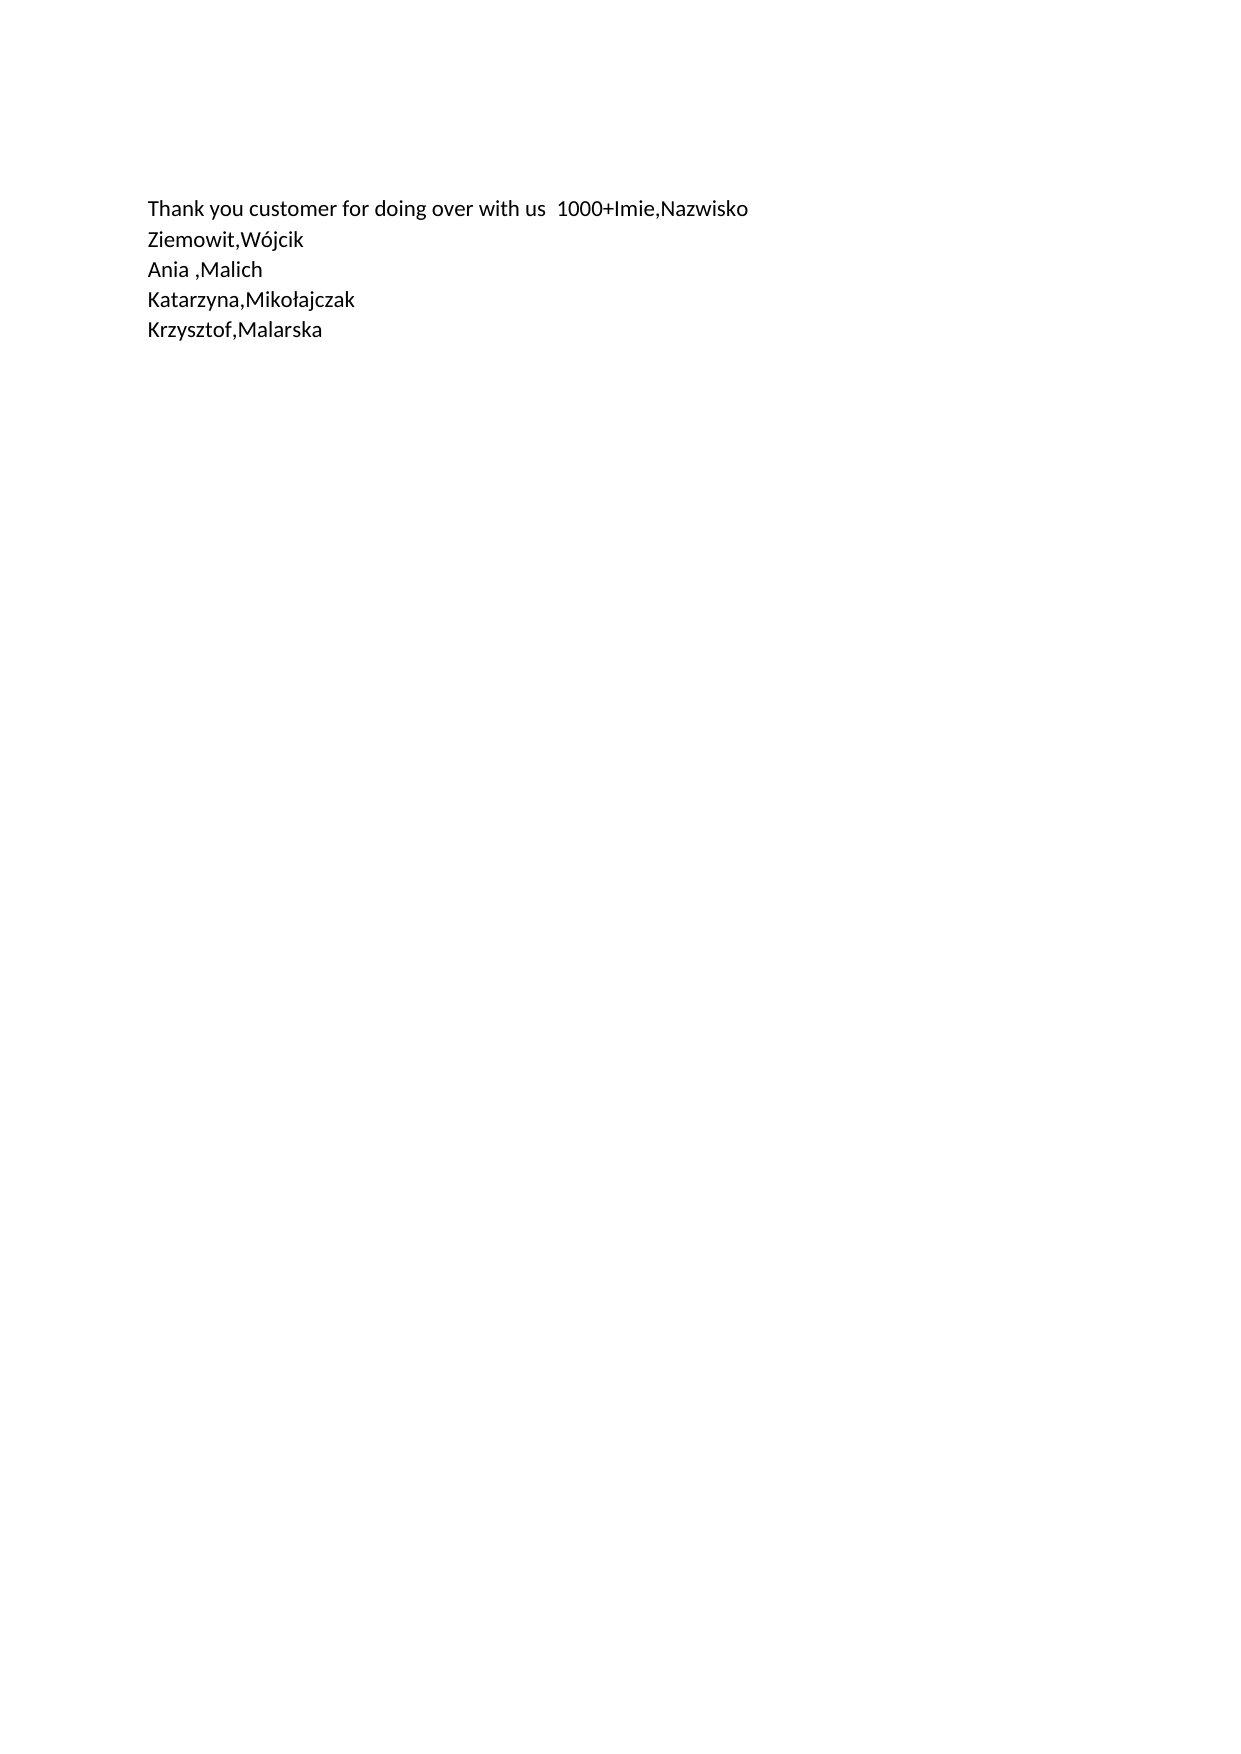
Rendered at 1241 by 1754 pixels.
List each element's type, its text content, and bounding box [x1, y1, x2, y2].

text Thank you customer for doing over with us 1000+Imie,Nazwisko Ziemowit,Wójcik Ania ,Malich Katarzyna,Mikołajczak Krzysztof,Malarska [148, 194, 1093, 373]
